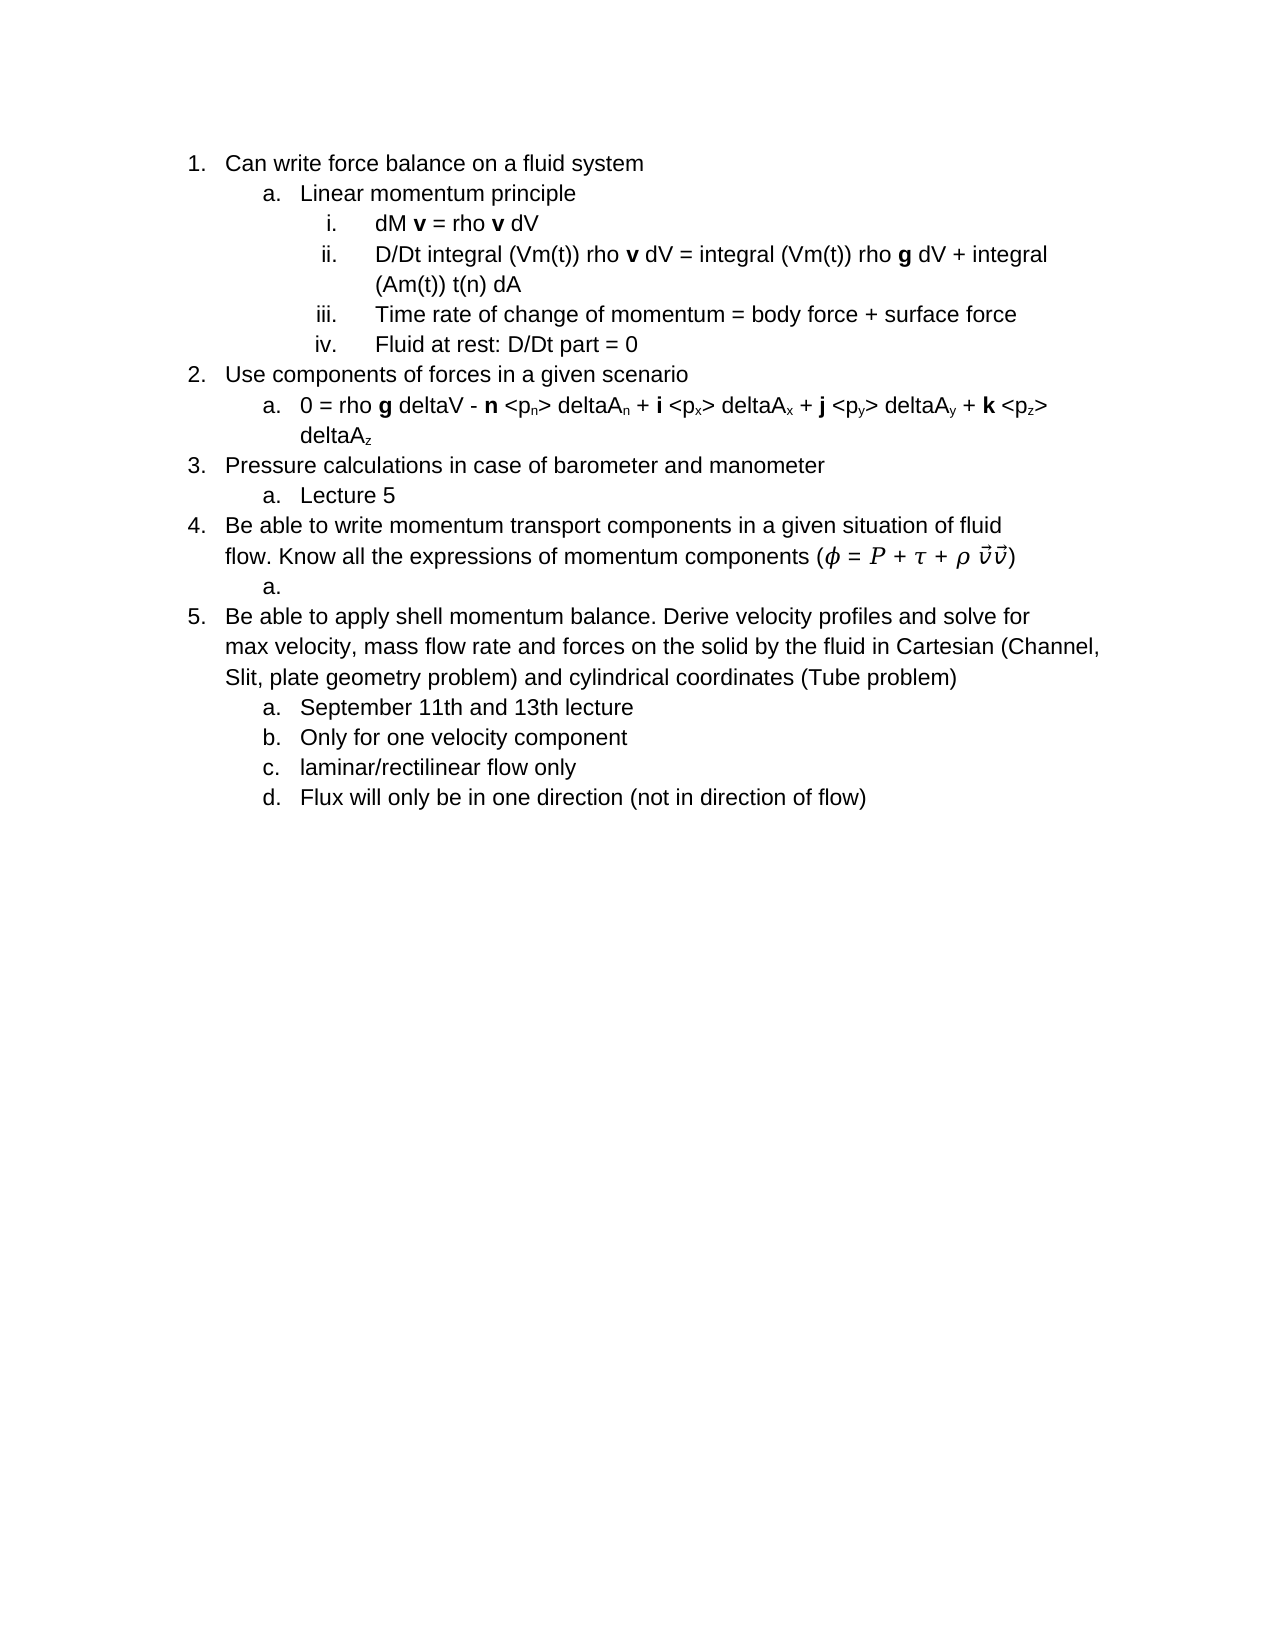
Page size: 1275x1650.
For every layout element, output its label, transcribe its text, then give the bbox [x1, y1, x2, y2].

list Fluid at rest: D/Dt part = 0 [337, 331, 1125, 358]
list Be able to apply shell momentum balance. Derive velocity profiles and solve for max velocity, mass flow rate and forces on the solid by the fluid in Cartesian (Channel, Slit, plate geometry problem) and cylindrical coordinates (Tube problem) [187, 603, 1125, 690]
list Lecture 5 [262, 482, 1125, 509]
list 0 = rho g deltaV - n <pn> deltaAn + i <px> deltaAx + j <py> deltaAy + k <pz> deltaAz [262, 392, 1125, 448]
list Linear momentum principle [262, 180, 1125, 207]
list Can write force balance on a fluid system [187, 150, 1125, 176]
list D/Dt integral (Vm(t)) rho v dV = integral (Vm(t)) rho g dV + integral (Am(t)) t(n) dA [337, 241, 1125, 297]
list Be able to write momentum transport components in a given situation of fluid flow. Know all the expressions of momentum components (𝜙 = 𝑃 + 𝜏 + 𝜌 𝑣⃗𝑣⃗) [187, 512, 1125, 569]
list dM v = rho v dV [337, 210, 1125, 237]
list laminar/rectilinear flow only [262, 754, 1125, 781]
list Only for one velocity component [262, 724, 1125, 750]
list September 11th and 13th lecture [262, 694, 1125, 720]
list Pressure calculations in case of barometer and manometer [187, 452, 1125, 478]
list Use components of forces in a given scenario [187, 361, 1125, 388]
list Time rate of change of momentum = body force + surface force [337, 301, 1125, 327]
list Flux will only be in one direction (not in direction of flow) [262, 784, 1125, 811]
